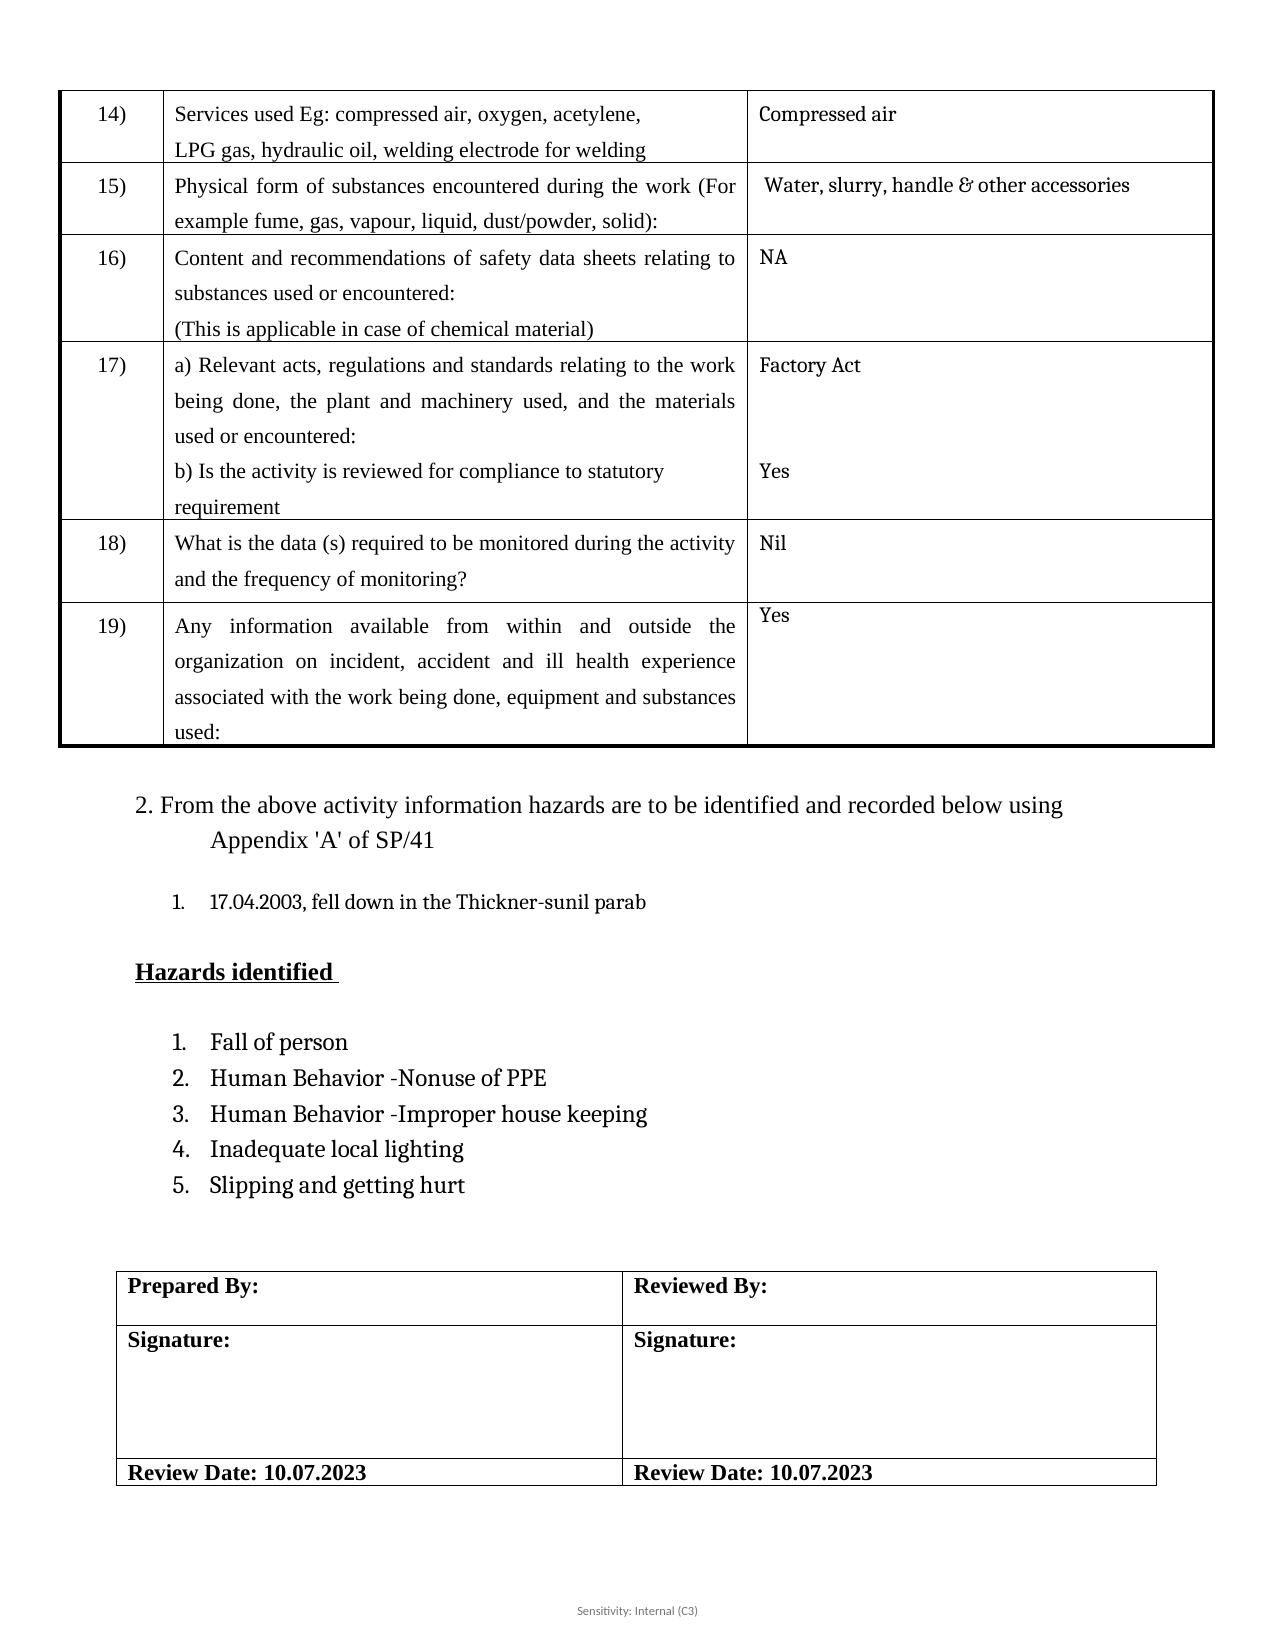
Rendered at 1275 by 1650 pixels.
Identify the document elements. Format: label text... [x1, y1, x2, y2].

list 17.04.2003, fell down in the Thickner-sunil parab [172, 890, 1143, 915]
table_cell a) Relevant acts, regulations and standards relating to the work being done, the plant and machinery used, and the materials used or encountered: b) Is the activity is reviewed for compliance to statutory requirement [164, 342, 747, 519]
text 2. From the above activity information hazards are to be identified and recorded below using Appendix 'A' of SP/41 [135, 783, 1143, 854]
table_cell Nil [748, 520, 1212, 602]
table_cell Services used Eg: compressed air, oxygen, acetylene, LPG gas, hydraulic oil, welding electrode for welding [164, 91, 747, 162]
table_cell Any information available from within and outside the organization on incident, accident and ill health experience associated with the work being done, equipment and substances used: [164, 603, 747, 744]
text Hazards identified [135, 950, 1143, 986]
table_cell Physical form of substances encountered during the work (For example fume, gas, vapour, liquid, dust/powder, solid): [164, 163, 747, 234]
table_cell Yes [748, 603, 1212, 744]
list Fall of person [172, 1021, 1143, 1057]
list Human Behavior -Nonuse of PPE [172, 1057, 1143, 1093]
table_cell 17) [62, 342, 163, 519]
list Slipping and getting hurt [172, 1164, 1143, 1200]
table_cell Review Date: 10.07.2023 [623, 1459, 1156, 1485]
table_cell 16) [62, 235, 163, 341]
table_cell Factory Act Yes [748, 342, 1212, 519]
table_cell 18) [62, 520, 163, 602]
table_cell Signature: [623, 1326, 1156, 1457]
list Human Behavior -Improper house keeping [172, 1093, 1143, 1128]
table_cell Compressed air [748, 91, 1212, 162]
table_cell 14) [62, 91, 163, 162]
table_cell 15) [62, 163, 163, 234]
table_cell Content and recommendations of safety data sheets relating to substances used or encountered: (This is applicable in case of chemical material) [164, 235, 747, 341]
table_header Reviewed By: [623, 1272, 1156, 1325]
table_header Prepared By: [117, 1272, 622, 1325]
table_cell Review Date: 10.07.2023 [117, 1459, 622, 1485]
table_cell 19) [62, 603, 163, 744]
table_cell What is the data (s) required to be monitored during the activity and the frequency of monitoring? [164, 520, 747, 602]
table_cell Signature: [117, 1326, 622, 1457]
list Inadequate local lighting [172, 1129, 1143, 1164]
table_cell NA [748, 235, 1212, 341]
table_cell Water, slurry, handle & other accessories [748, 163, 1212, 234]
